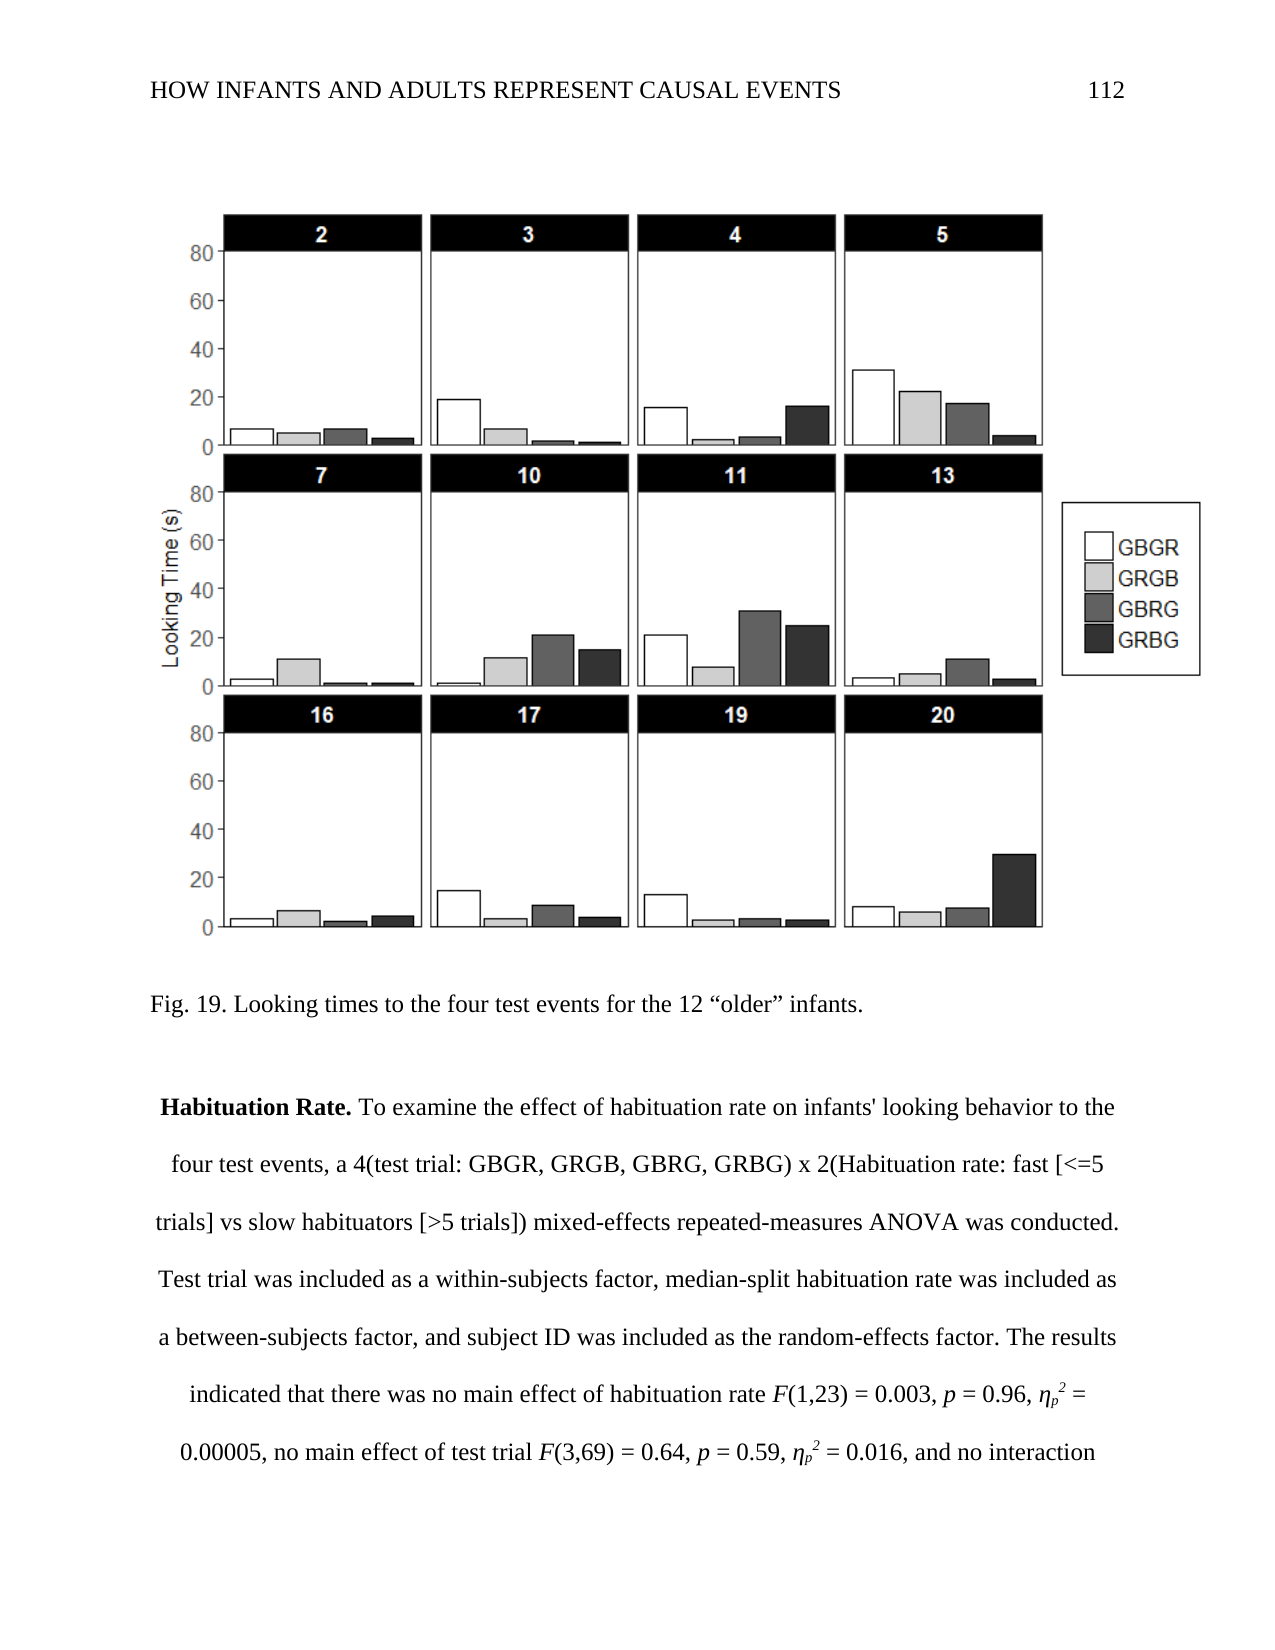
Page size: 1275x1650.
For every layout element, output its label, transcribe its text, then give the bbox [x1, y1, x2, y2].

picture [150, 206, 1210, 941]
text Fig. 19. Looking times to the four test events for the 12 “older” infants. [150, 989, 1125, 1018]
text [150, 1092, 1125, 1466]
